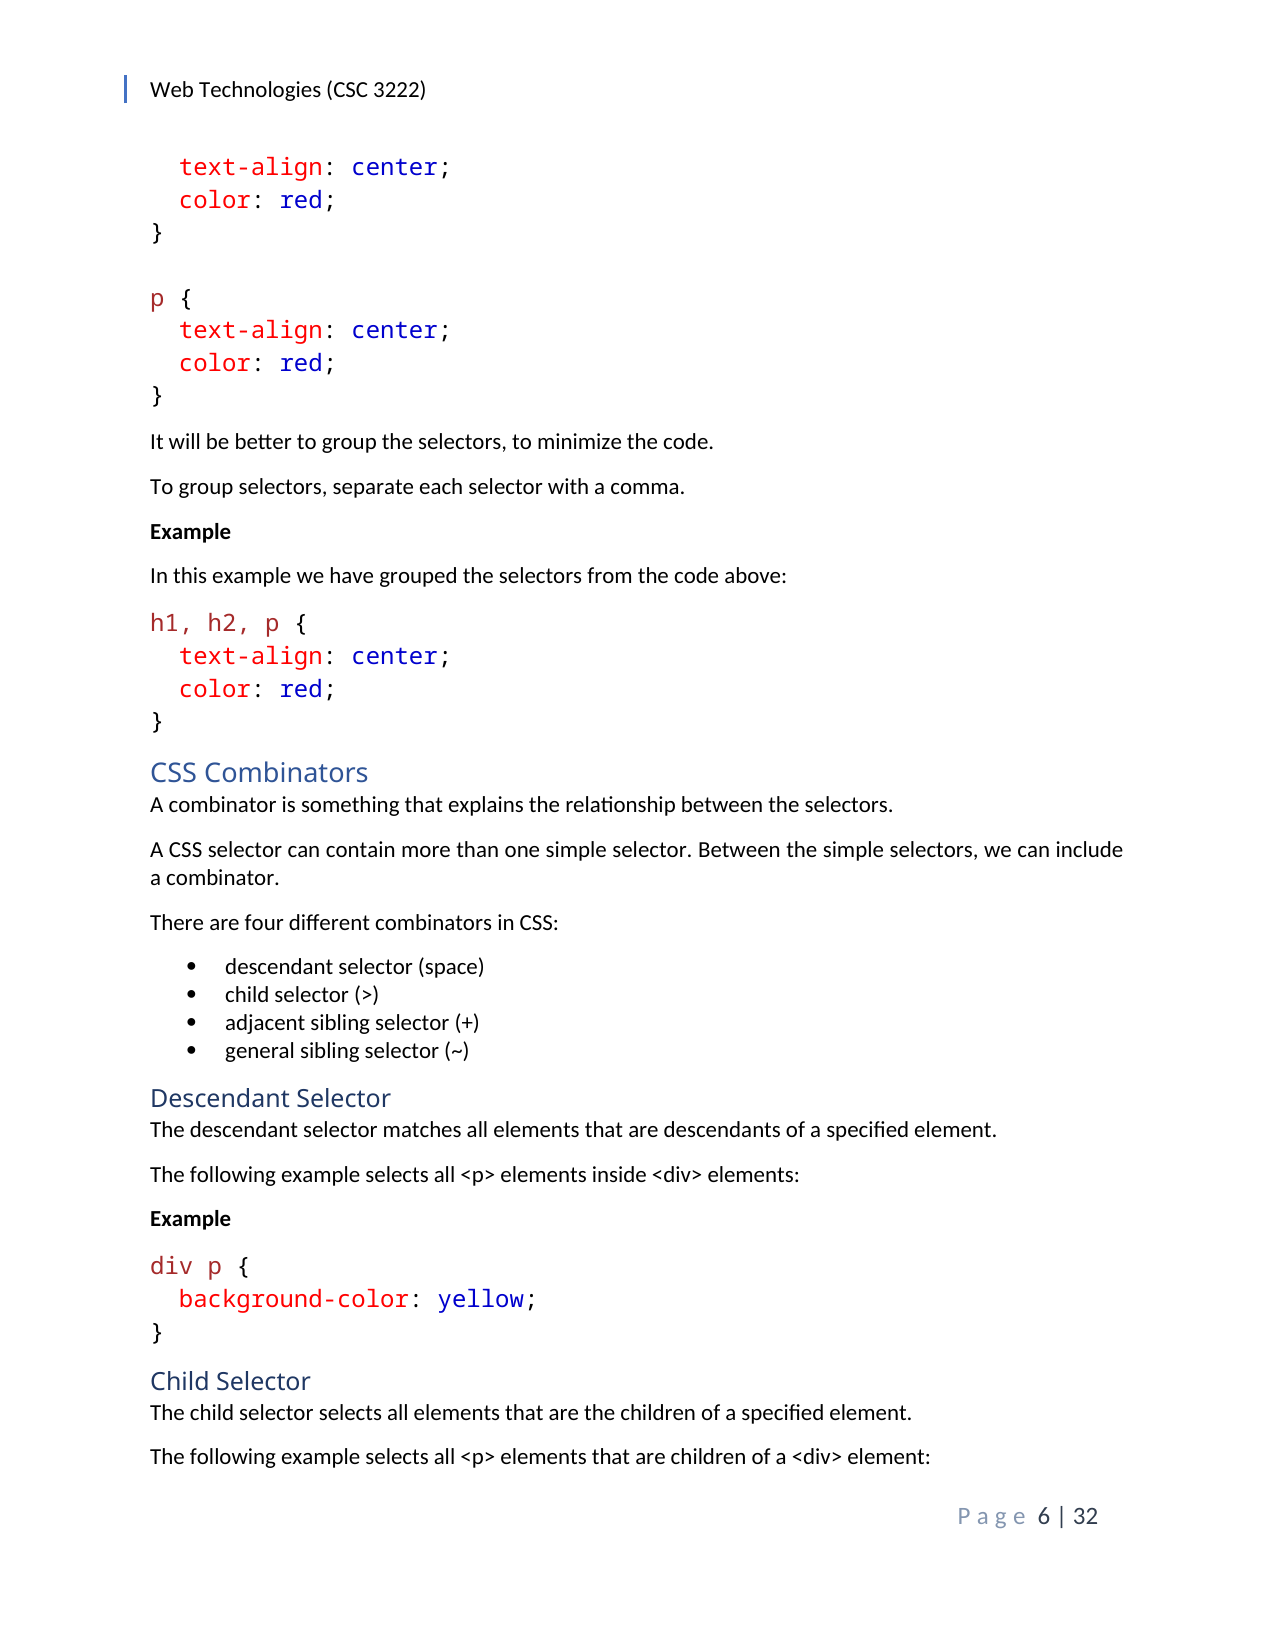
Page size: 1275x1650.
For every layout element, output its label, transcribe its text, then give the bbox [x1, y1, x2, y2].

text h1, h2, p { text-align: center; color: red; } [150, 606, 1125, 737]
subtitle Child Selector [150, 1364, 1125, 1398]
list child selector (>) [187, 980, 1125, 1008]
text A combinator is something that explains the relationship between the selectors. [150, 790, 1125, 818]
text In this example we have grouped the selectors from the code above: [150, 562, 1125, 589]
list descendant selector (space) [187, 952, 1125, 980]
text Example [150, 1204, 1125, 1232]
text There are four different combinators in CSS: [150, 908, 1125, 936]
subtitle Descendant Selector [150, 1081, 1125, 1115]
text The child selector selects all elements that are the children of a specified element. [150, 1398, 1125, 1426]
list general sibling selector (~) [187, 1036, 1125, 1064]
text The following example selects all <p> elements that are children of a <div> element: [150, 1442, 1125, 1470]
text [150, 150, 1125, 411]
text Example [150, 517, 1125, 545]
text div p { background-color: yellow; } [150, 1249, 1125, 1347]
text It will be better to group the selectors, to minimize the code. [150, 427, 1125, 456]
text The descendant selector matches all elements that are descendants of a specified element. [150, 1115, 1125, 1143]
text The following example selects all <p> elements inside <div> elements: [150, 1160, 1125, 1188]
text A CSS selector can contain more than one simple selector. Between the simple selectors, we can include a combinator. [150, 835, 1125, 891]
list adjacent sibling selector (+) [187, 1008, 1125, 1036]
text To group selectors, separate each selector with a comma. [150, 472, 1125, 500]
subtitle CSS Combinators [150, 753, 1125, 790]
